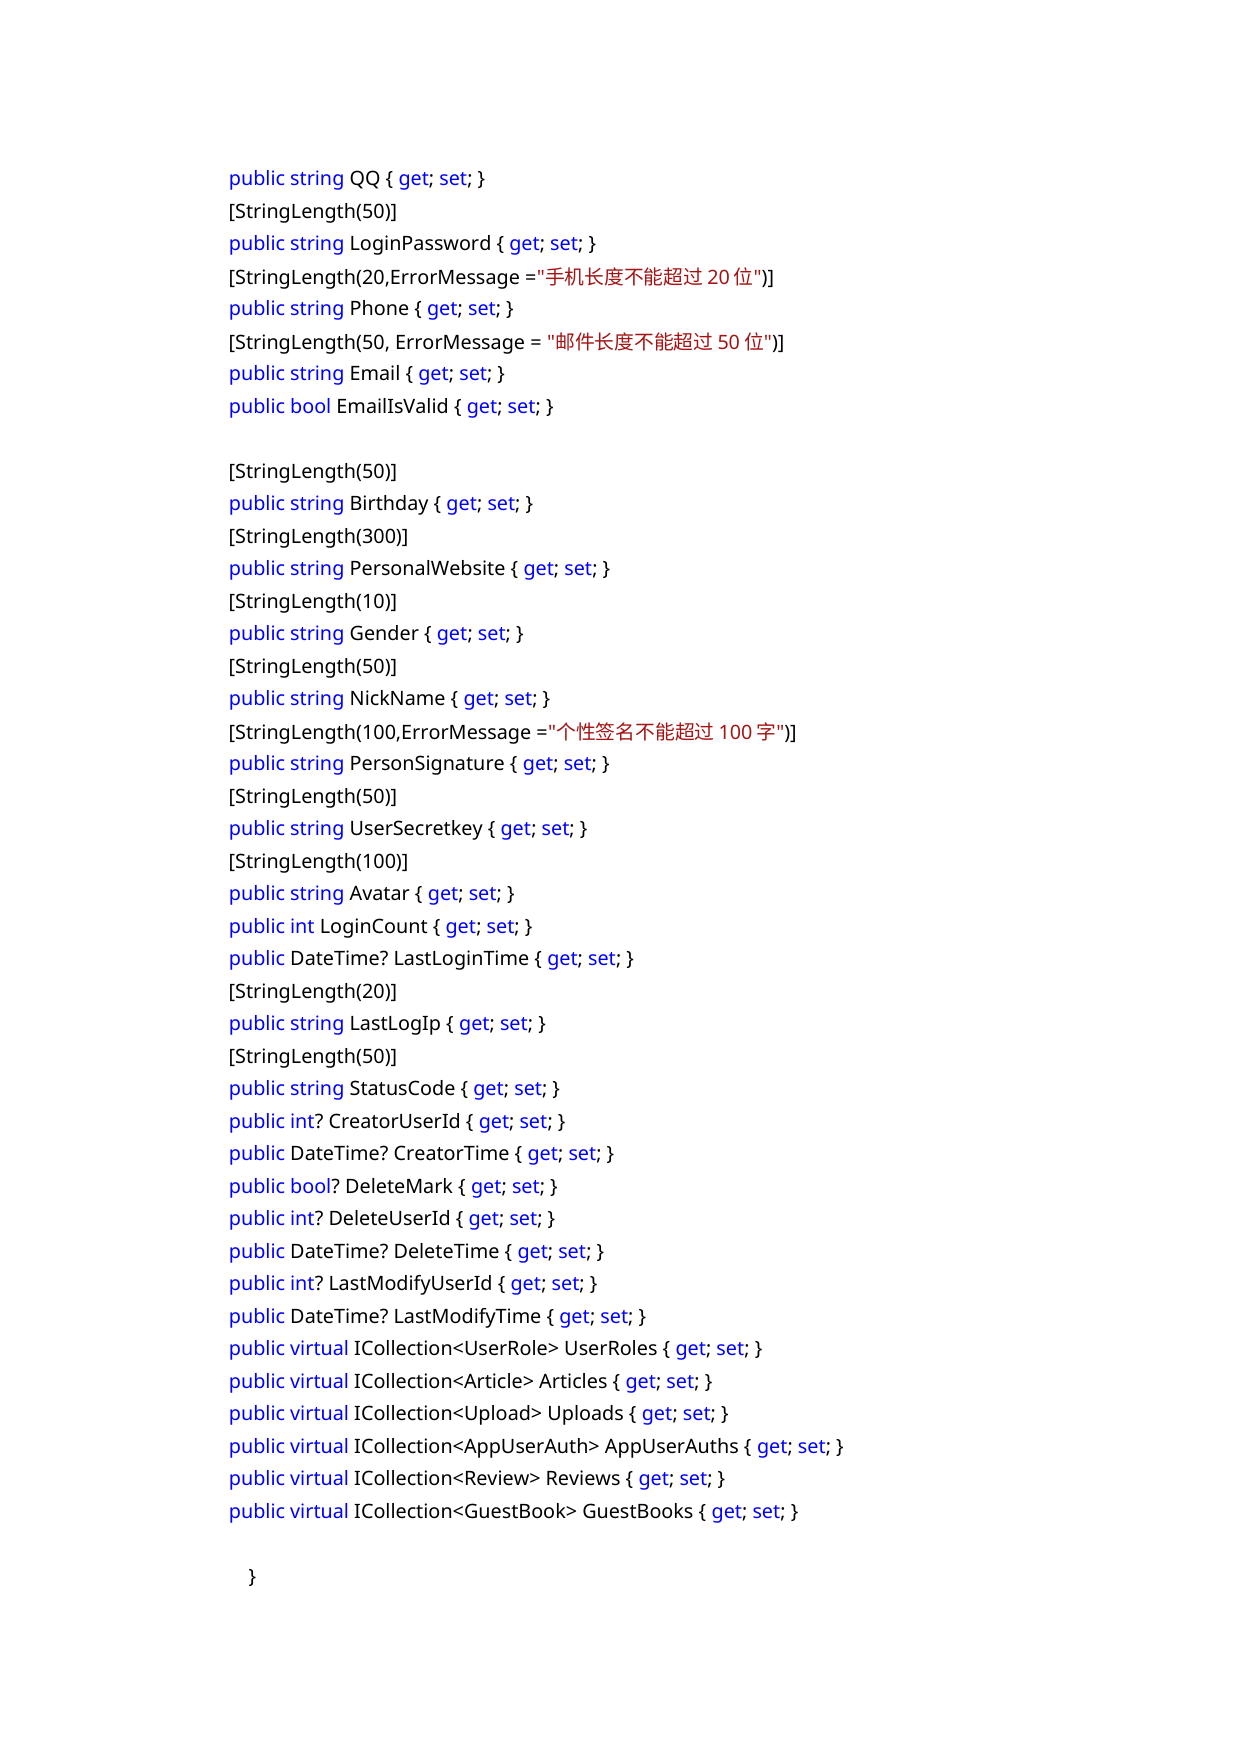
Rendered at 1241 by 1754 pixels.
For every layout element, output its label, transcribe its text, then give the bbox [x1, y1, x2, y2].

text public virtual ICollection<Upload> Uploads { get; set; } [187, 1397, 1053, 1429]
text [StringLength(50)] [187, 1039, 1053, 1072]
text [StringLength(50, ErrorMessage = "邮件长度不能超过50位")] [187, 324, 1053, 357]
text public DateTime? LastLoginTime { get; set; } [187, 942, 1053, 974]
text public virtual ICollection<Review> Reviews { get; set; } [187, 1462, 1053, 1494]
text public int LoginCount { get; set; } [187, 909, 1053, 942]
text public string Email { get; set; } [187, 357, 1053, 389]
text public string NickName { get; set; } [187, 682, 1053, 714]
text [StringLength(100)] [187, 844, 1053, 877]
text [StringLength(20)] [187, 974, 1053, 1007]
text public virtual ICollection<Article> Articles { get; set; } [187, 1364, 1053, 1397]
text public int? CreatorUserId { get; set; } [187, 1104, 1053, 1137]
text [StringLength(50)] [187, 779, 1053, 812]
text public string UserSecretkey { get; set; } [187, 812, 1053, 844]
text public string Birthday { get; set; } [187, 487, 1053, 519]
text public virtual ICollection<AppUserAuth> AppUserAuths { get; set; } [187, 1429, 1053, 1462]
text public string Avatar { get; set; } [187, 877, 1053, 909]
text public virtual ICollection<UserRole> UserRoles { get; set; } [187, 1332, 1053, 1364]
text public int? DeleteUserId { get; set; } [187, 1202, 1053, 1234]
text public string LastLogIp { get; set; } [187, 1007, 1053, 1039]
text public DateTime? LastModifyTime { get; set; } [187, 1299, 1053, 1332]
text public DateTime? DeleteTime { get; set; } [187, 1234, 1053, 1267]
text public string Gender { get; set; } [187, 617, 1053, 649]
text [StringLength(300)] [187, 519, 1053, 552]
text public string LoginPassword { get; set; } [187, 227, 1053, 259]
text public string PersonalWebsite { get; set; } [187, 552, 1053, 584]
text } [187, 1559, 1053, 1592]
text public string StatusCode { get; set; } [187, 1072, 1053, 1104]
text public string QQ { get; set; } [187, 162, 1053, 194]
text public string PersonSignature { get; set; } [187, 747, 1053, 779]
text public virtual ICollection<GuestBook> GuestBooks { get; set; } [187, 1494, 1053, 1527]
text public int? LastModifyUserId { get; set; } [187, 1267, 1053, 1299]
text public string Phone { get; set; } [187, 292, 1053, 324]
text public bool? DeleteMark { get; set; } [187, 1169, 1053, 1202]
text [StringLength(50)] [187, 194, 1053, 227]
text [StringLength(50)] [187, 649, 1053, 682]
text public bool EmailIsValid { get; set; } [187, 389, 1053, 422]
text [StringLength(10)] [187, 584, 1053, 617]
text [StringLength(50)] [187, 454, 1053, 487]
text public DateTime? CreatorTime { get; set; } [187, 1137, 1053, 1169]
text [StringLength(100,ErrorMessage ="个性签名不能超过100字")] [187, 714, 1053, 747]
text [StringLength(20,ErrorMessage ="手机长度不能超过20位")] [187, 259, 1053, 292]
